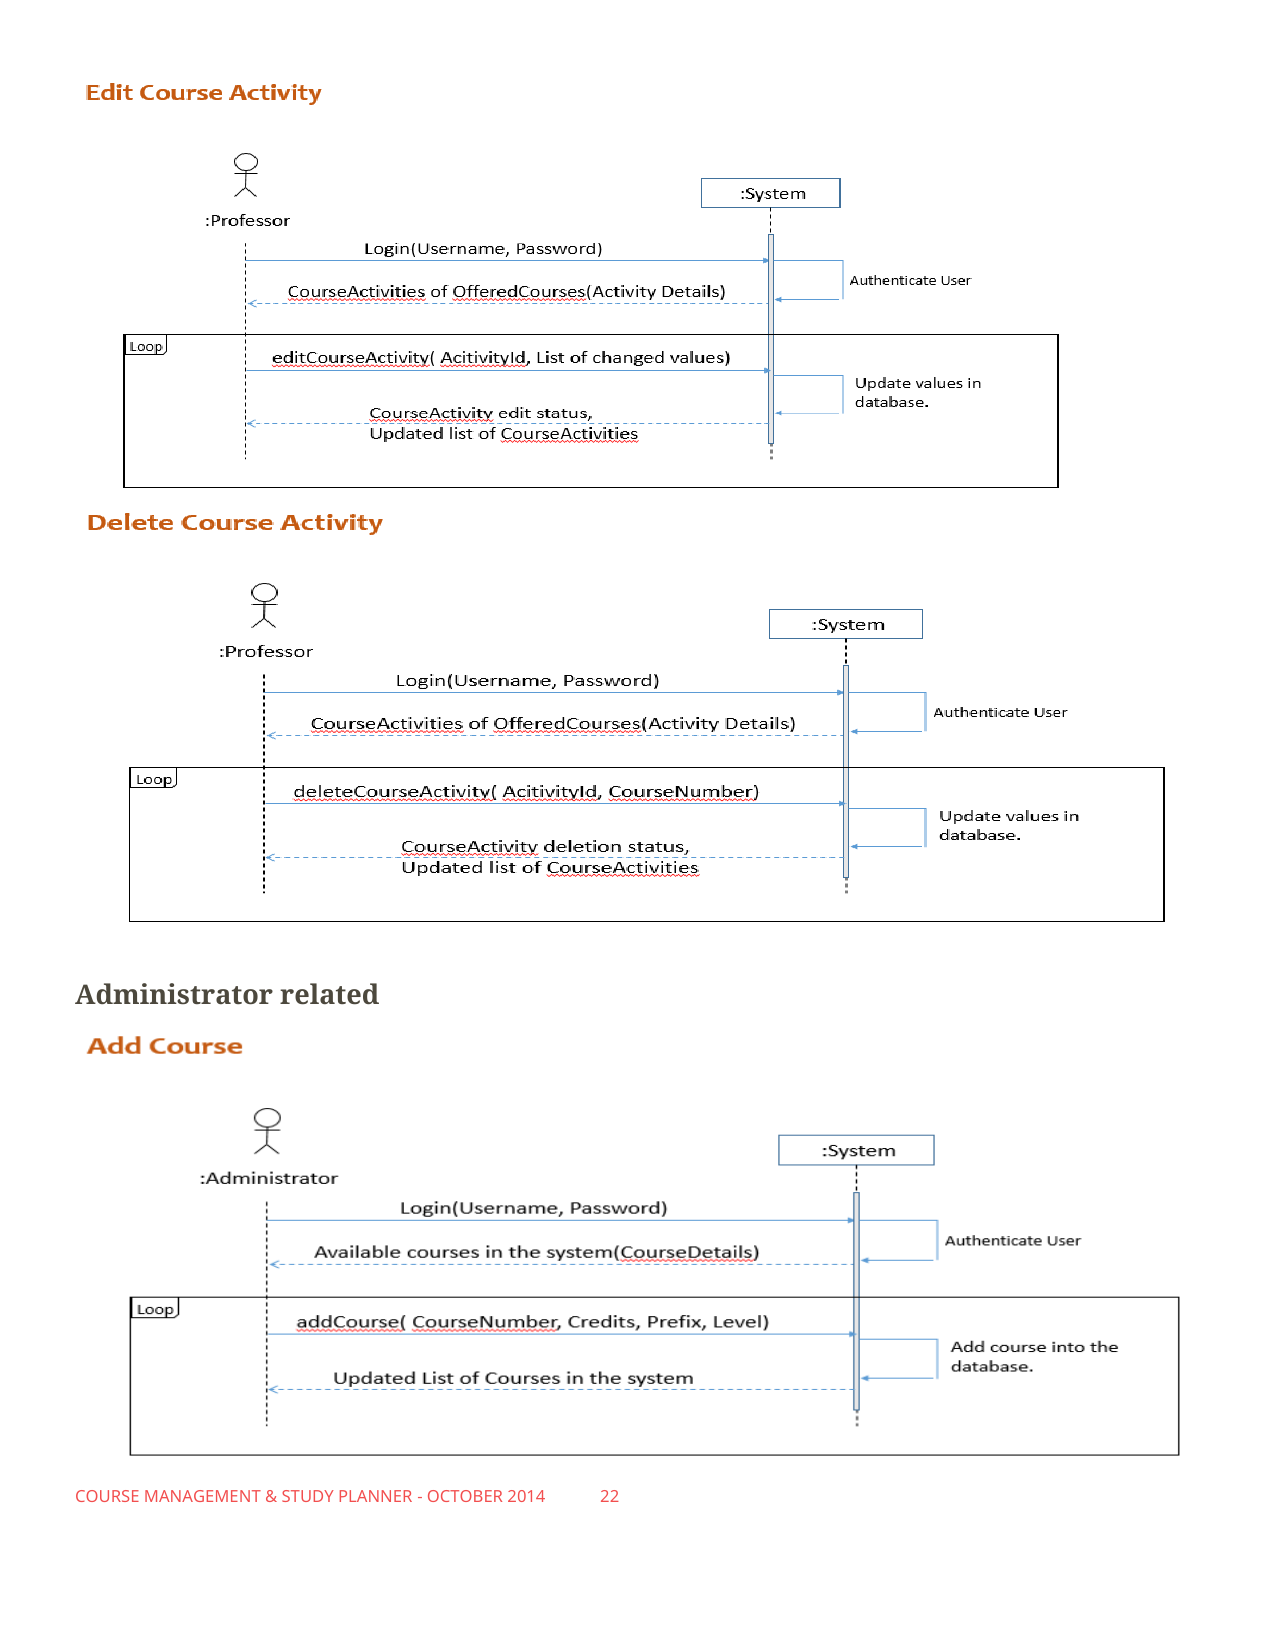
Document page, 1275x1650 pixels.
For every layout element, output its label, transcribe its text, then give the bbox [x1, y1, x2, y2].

picture [75, 1025, 1200, 1472]
picture [75, 75, 1077, 499]
subtitle Administrator related [75, 976, 1200, 1012]
picture [75, 505, 1185, 936]
